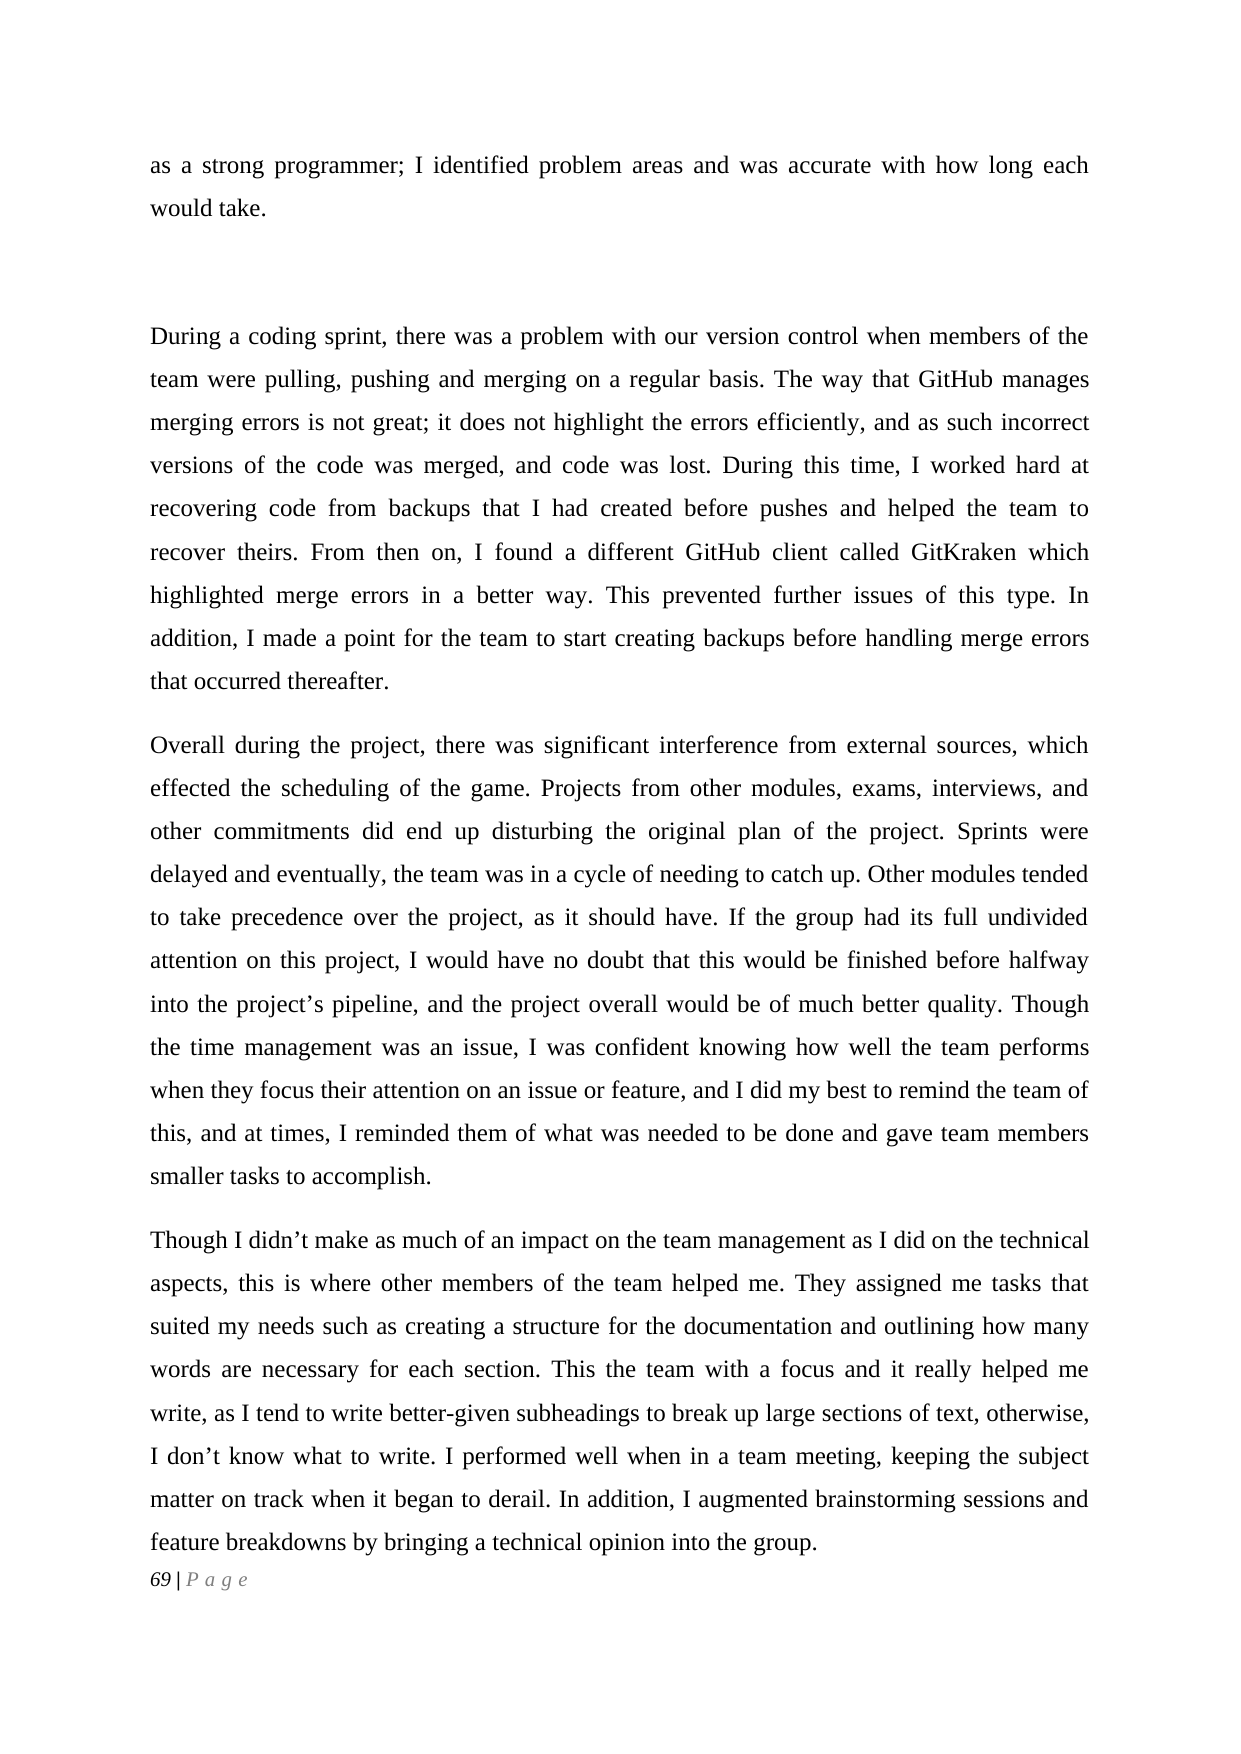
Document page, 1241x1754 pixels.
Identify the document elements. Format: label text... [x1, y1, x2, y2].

text During a coding sprint, there was a problem with our version control when members of the team were pulling, pushing and merging on a regular basis. The way that GitHub manages merging errors is not great; it does not highlight the errors efficiently, and as such incorrect versions of the code was merged, and code was lost. During this time, I worked hard at recovering code from backups that I had created before pushes and helped the team to recover theirs. From then on, I found a different GitHub client called GitKraken which highlighted merge errors in a better way. This prevented further issues of this type. In addition, I made a point for the team to start creating backups before handling merge errors that occurred thereafter. [150, 321, 1090, 695]
text Though I didn’t make as much of an impact on the team management as I did on the technical aspects, this is where other members of the team helped me. They assigned me tasks that suited my needs such as creating a structure for the documentation and outlining how many words are necessary for each section. This the team with a focus and it really helped me write, as I tend to write better-given subheadings to break up large sections of text, otherwise, I don’t know what to write. I performed well when in a team meeting, keeping the subject matter on track when it began to derail. In addition, I augmented brainstorming sessions and feature breakdowns by bringing a technical opinion into the group. [150, 1225, 1090, 1556]
text Overall during the project, there was significant interference from external sources, which effected the scheduling of the game. Projects from other modules, exams, interviews, and other commitments did end up disturbing the original plan of the project. Sprints were delayed and eventually, the team was in a cycle of needing to catch up. Other modules tended to take precedence over the project, as it should have. If the group had its full undivided attention on this project, I would have no doubt that this would be finished before halfway into the project’s pipeline, and the project overall would be of much better quality. Though the time management was an issue, I was confident knowing how well the team performs when they focus their attention on an issue or feature, and I did my best to remind the team of this, and at times, I reminded them of what was needed to be done and gave team members smaller tasks to accomplish. [150, 730, 1090, 1190]
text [150, 150, 1090, 222]
